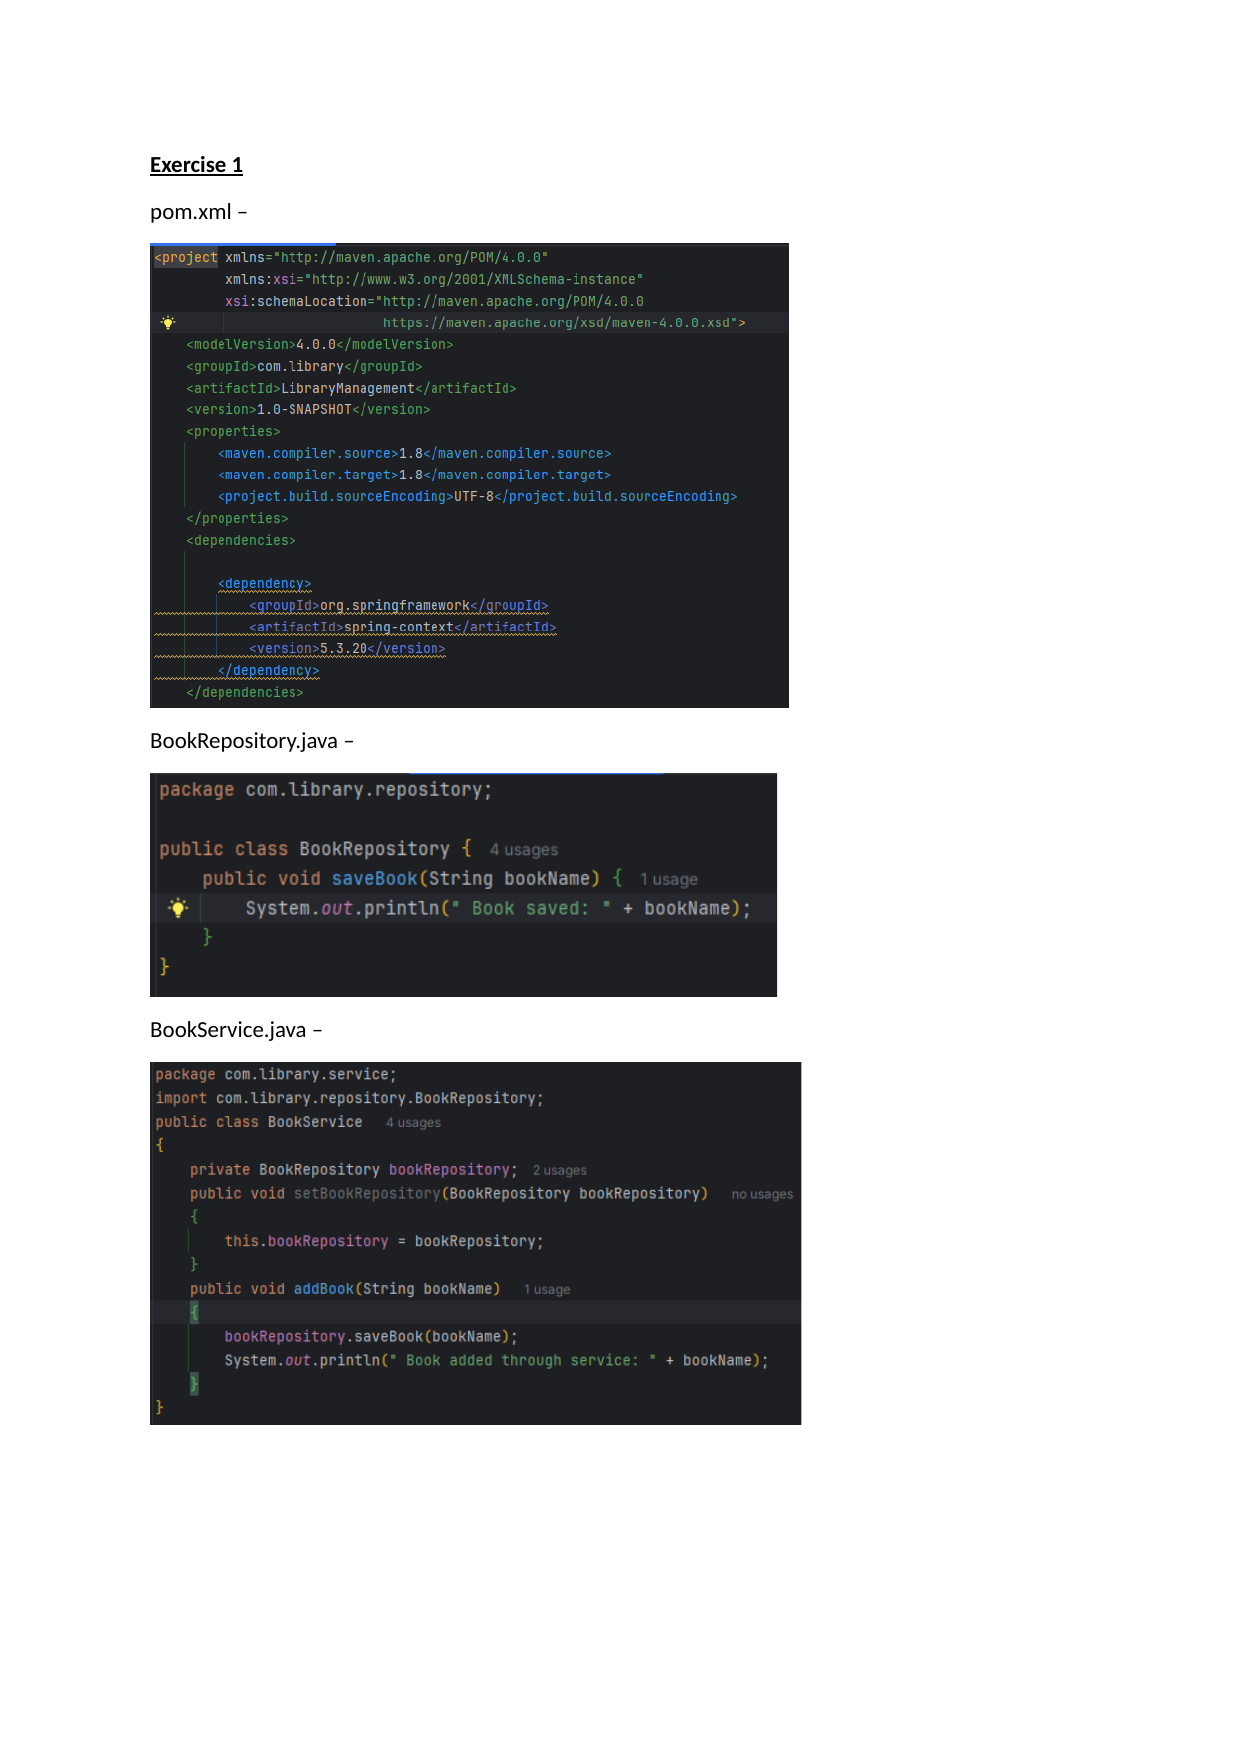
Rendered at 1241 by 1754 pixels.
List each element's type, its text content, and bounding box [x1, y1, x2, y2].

picture [150, 243, 789, 708]
text BookRepository.java – [150, 726, 1090, 754]
text pom.xml – [150, 197, 1090, 225]
text BookService.java – [150, 1016, 1090, 1043]
picture [150, 773, 778, 997]
picture [150, 1062, 802, 1425]
text Exercise 1 [150, 150, 1090, 178]
